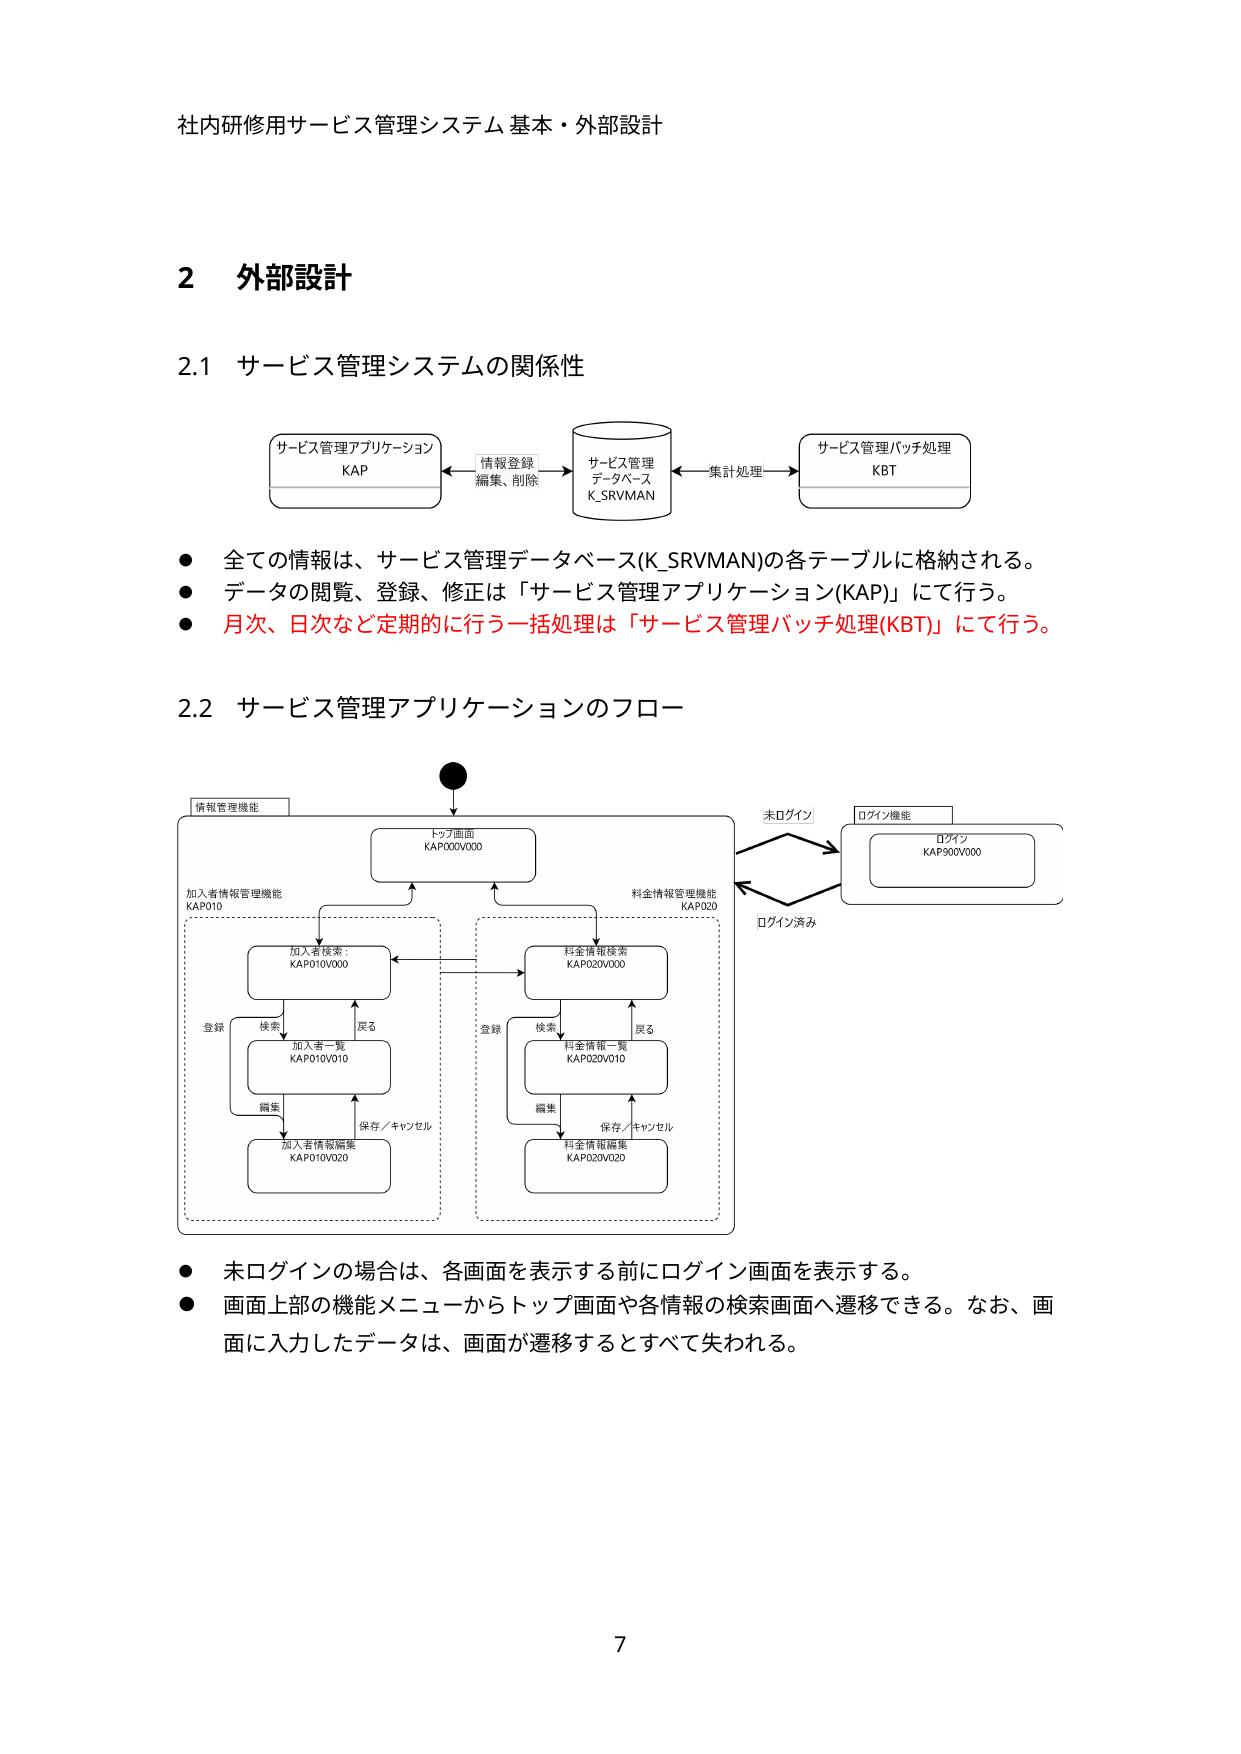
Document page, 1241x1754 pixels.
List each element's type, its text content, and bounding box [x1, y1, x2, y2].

picture [266, 420, 974, 525]
list 未ログインの場合は、各画面を表示する前にログイン画面を表示する。 [177, 1254, 1063, 1285]
list 月次、日次など定期的に行う一括処理は「サービス管理バッチ処理(KBT)」にて行う。 [177, 607, 1063, 639]
list データの閲覧、登録、修正は「サービス管理アプリケーション(KAP)」にて行う。 [177, 575, 1063, 607]
subtitle サービス管理システムの関係性 [177, 347, 1063, 383]
subtitle サービス管理アプリケーションのフロー [177, 689, 1063, 725]
list 全ての情報は、サービス管理データベース(K_SRVMAN)の各テーブルに格納される。 [177, 543, 1063, 575]
list 画面上部の機能メニューからトップ画面や各情報の検索画面へ遷移できる。なお、画面に入力したデータは、画面が遷移するとすべて失われる。 [177, 1285, 1063, 1360]
subtitle 外部設計 [177, 254, 1063, 297]
picture [177, 762, 1063, 1235]
